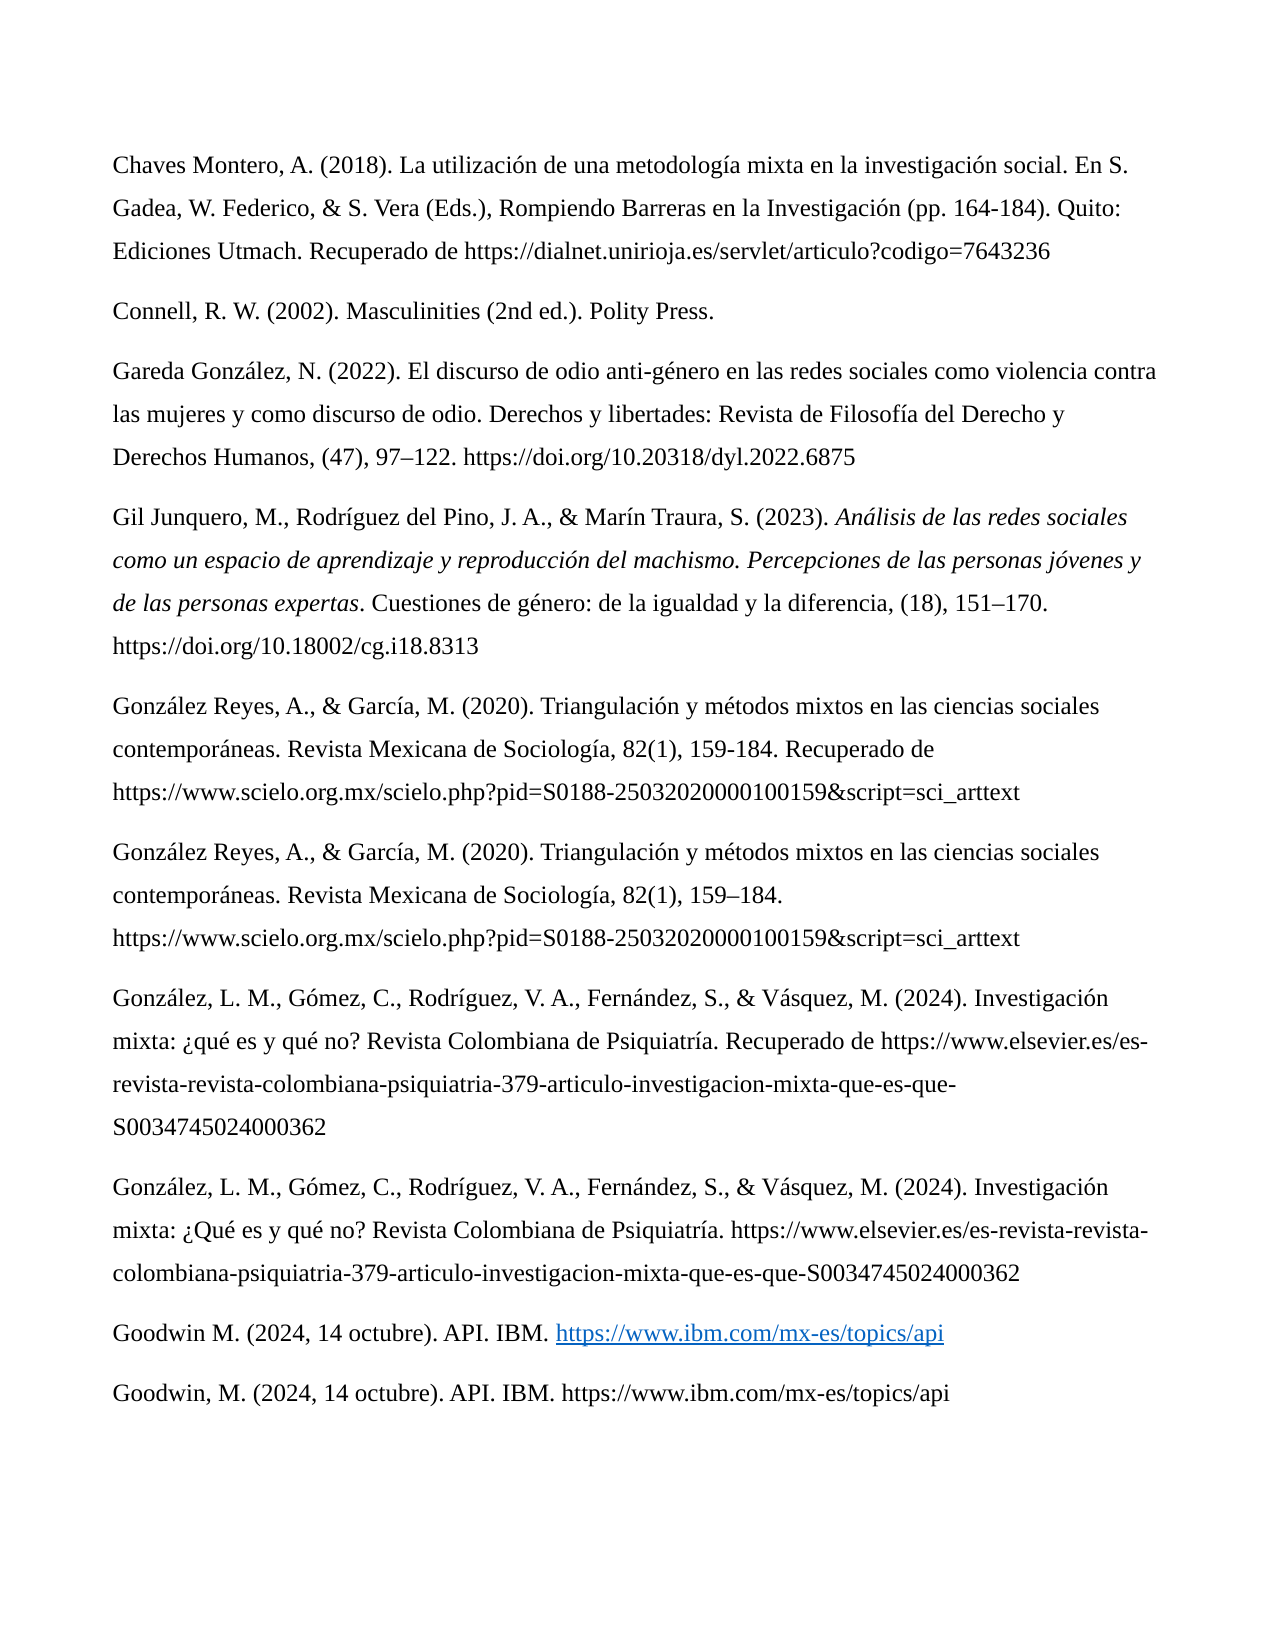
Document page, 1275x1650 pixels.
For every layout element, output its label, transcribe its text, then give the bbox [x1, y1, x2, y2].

text González, L. M., Gómez, C., Rodríguez, V. A., Fernández, S., & Vásquez, M. (2024). Investigación mixta: ¿qué es y qué no? Revista Colombiana de Psiquiatría. Recuperado de https://www.elsevier.es/es-revista-revista-colombiana-psiquiatria-379-articulo-investigacion-mixta-que-es-que-S0034745024000362 [112, 983, 1162, 1141]
text González Reyes, A., & García, M. (2020). Triangulación y métodos mixtos en las ciencias sociales contemporáneas. Revista Mexicana de Sociología, 82(1), 159-184. Recuperado de https://www.scielo.org.mx/scielo.php?pid=S0188-25032020000100159&script=sci_arttext [112, 691, 1162, 806]
text Connell, R. W. (2002). Masculinities (2nd ed.). Polity Press. [112, 296, 1162, 325]
text Goodwin M. (2024, 14 octubre). API. IBM. https://www.ibm.com/mx-es/topics/api [112, 1318, 1162, 1347]
text González Reyes, A., & García, M. (2020). Triangulación y métodos mixtos en las ciencias sociales contemporáneas. Revista Mexicana de Sociología, 82(1), 159–184. https://www.scielo.org.mx/scielo.php?pid=S0188-25032020000100159&script=sci_arttext [112, 837, 1162, 952]
text González, L. M., Gómez, C., Rodríguez, V. A., Fernández, S., & Vásquez, M. (2024). Investigación mixta: ¿Qué es y qué no? Revista Colombiana de Psiquiatría. https://www.elsevier.es/es-revista-revista-colombiana-psiquiatria-379-articulo-investigacion-mixta-que-es-que-S0034745024000362 [112, 1172, 1162, 1287]
text Gil Junquero, M., Rodríguez del Pino, J. A., & Marín Traura, S. (2023). Análisis de las redes sociales como un espacio de aprendizaje y reproducción del machismo. Percepciones de las personas jóvenes y de las personas expertas. Cuestiones de género: de la igualdad y la diferencia, (18), 151–170. https://doi.org/10.18002/cg.i18.8313 [112, 502, 1162, 660]
text Goodwin, M. (2024, 14 octubre). API. IBM. https://www.ibm.com/mx-es/topics/api [112, 1378, 1162, 1407]
text Gareda González, N. (2022). El discurso de odio anti-género en las redes sociales como violencia contra las mujeres y como discurso de odio. Derechos y libertades: Revista de Filosofía del Derecho y Derechos Humanos, (47), 97–122. https://doi.org/10.20318/dyl.2022.6875 [112, 356, 1162, 471]
text Chaves Montero, A. (2018). La utilización de una metodología mixta en la investigación social. En S. Gadea, W. Federico, & S. Vera (Eds.), Rompiendo Barreras en la Investigación (pp. 164-184). Quito: Ediciones Utmach. Recuperado de https://dialnet.unirioja.es/servlet/articulo?codigo=7643236 [112, 150, 1162, 265]
